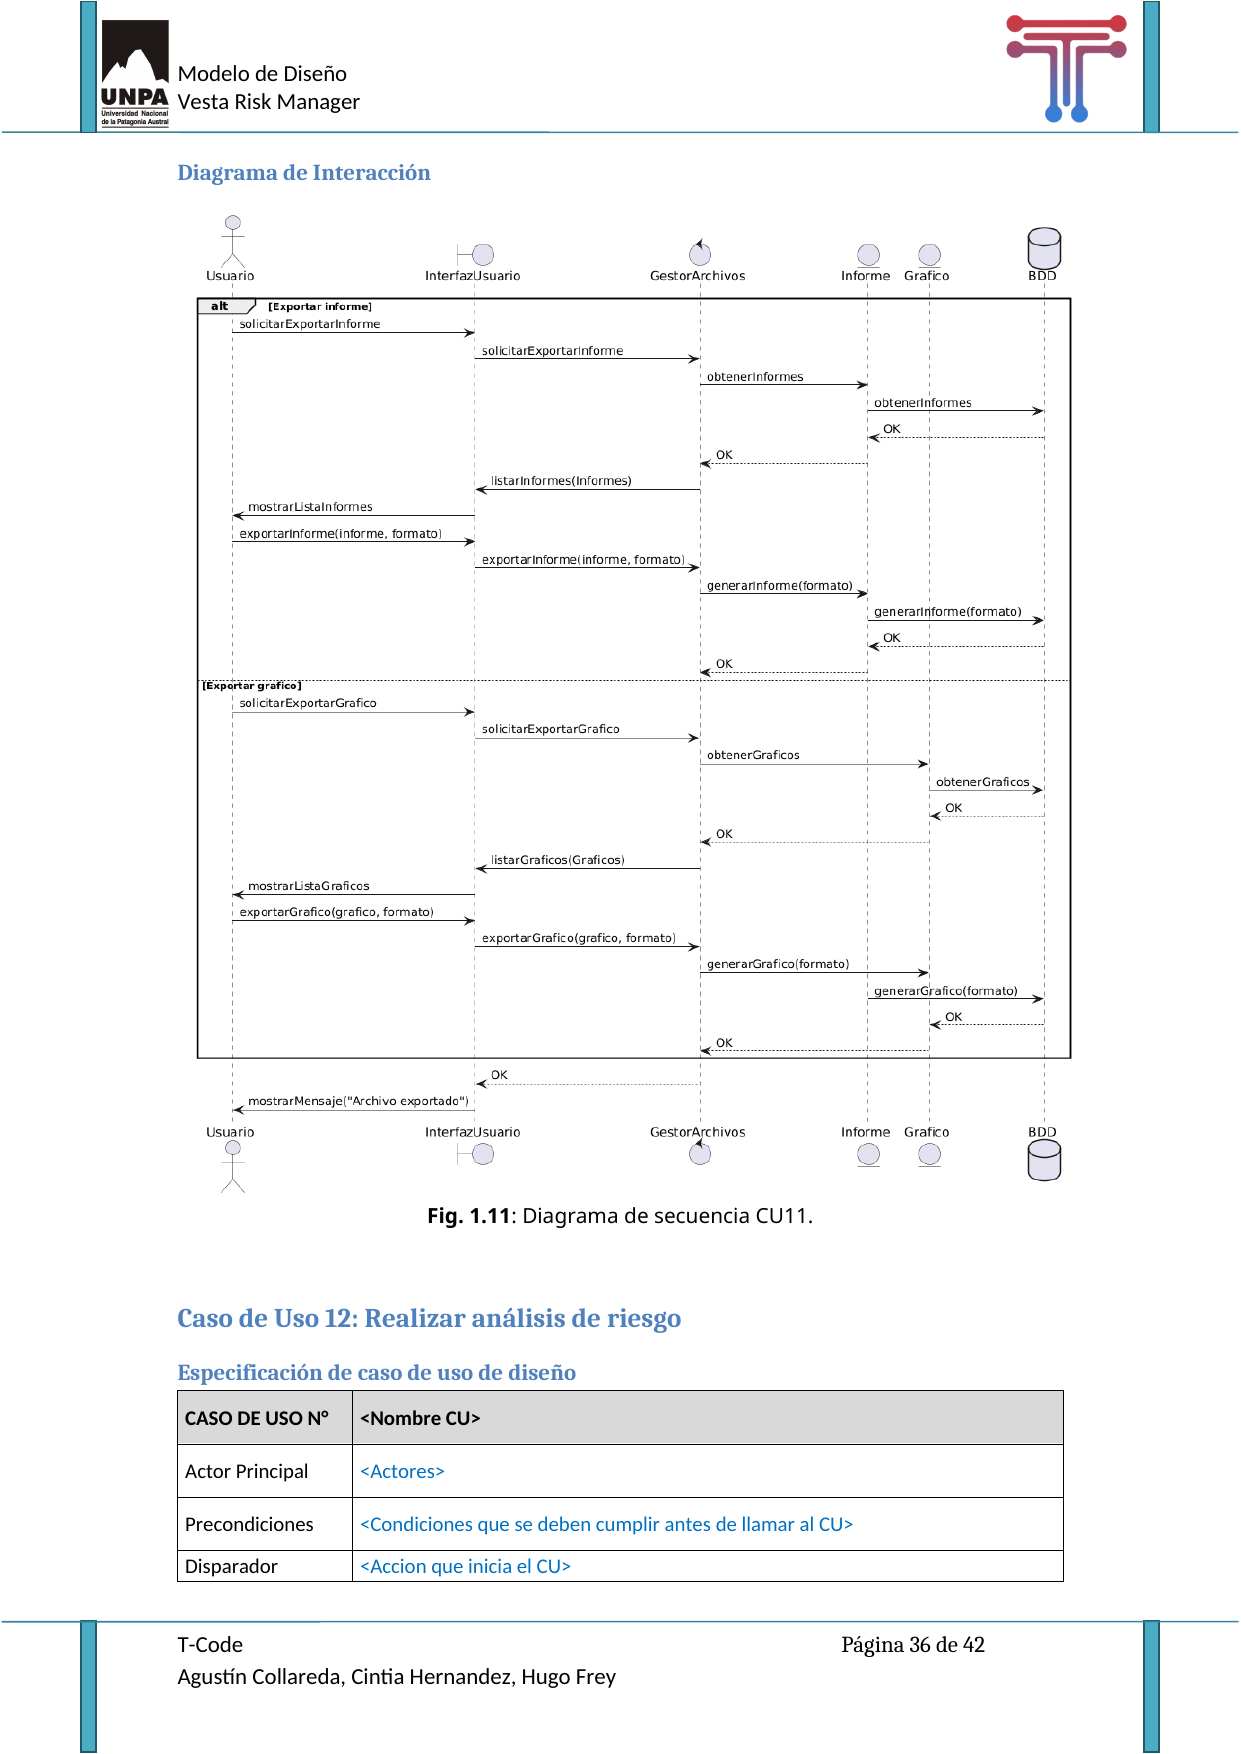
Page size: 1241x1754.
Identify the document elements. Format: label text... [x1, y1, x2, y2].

table_header CASO DE USO N° [178, 1391, 352, 1443]
text Caso de Uso 12: Realizar análisis de riesgo [177, 1303, 1063, 1335]
picture [1005, 12, 1128, 125]
table_cell <Actores> [353, 1445, 1063, 1497]
table_cell <Accion que inicia el CU> [353, 1551, 1063, 1581]
picture [100, 18, 170, 129]
text Diagrama de Interacción [177, 160, 1063, 186]
table_cell Disparador [178, 1551, 352, 1581]
text Fig. 1.11: Diagrama de secuencia CU11. [177, 1201, 1063, 1230]
picture [188, 211, 1075, 1197]
table_cell Actor Principal [178, 1445, 352, 1497]
table_header <Nombre CU> [353, 1391, 1063, 1443]
table_cell Precondiciones [178, 1498, 352, 1550]
subtitle Especificación de caso de uso de diseño [177, 1360, 1063, 1386]
table_cell <Condiciones que se deben cumplir antes de llamar al CU> [353, 1498, 1063, 1550]
